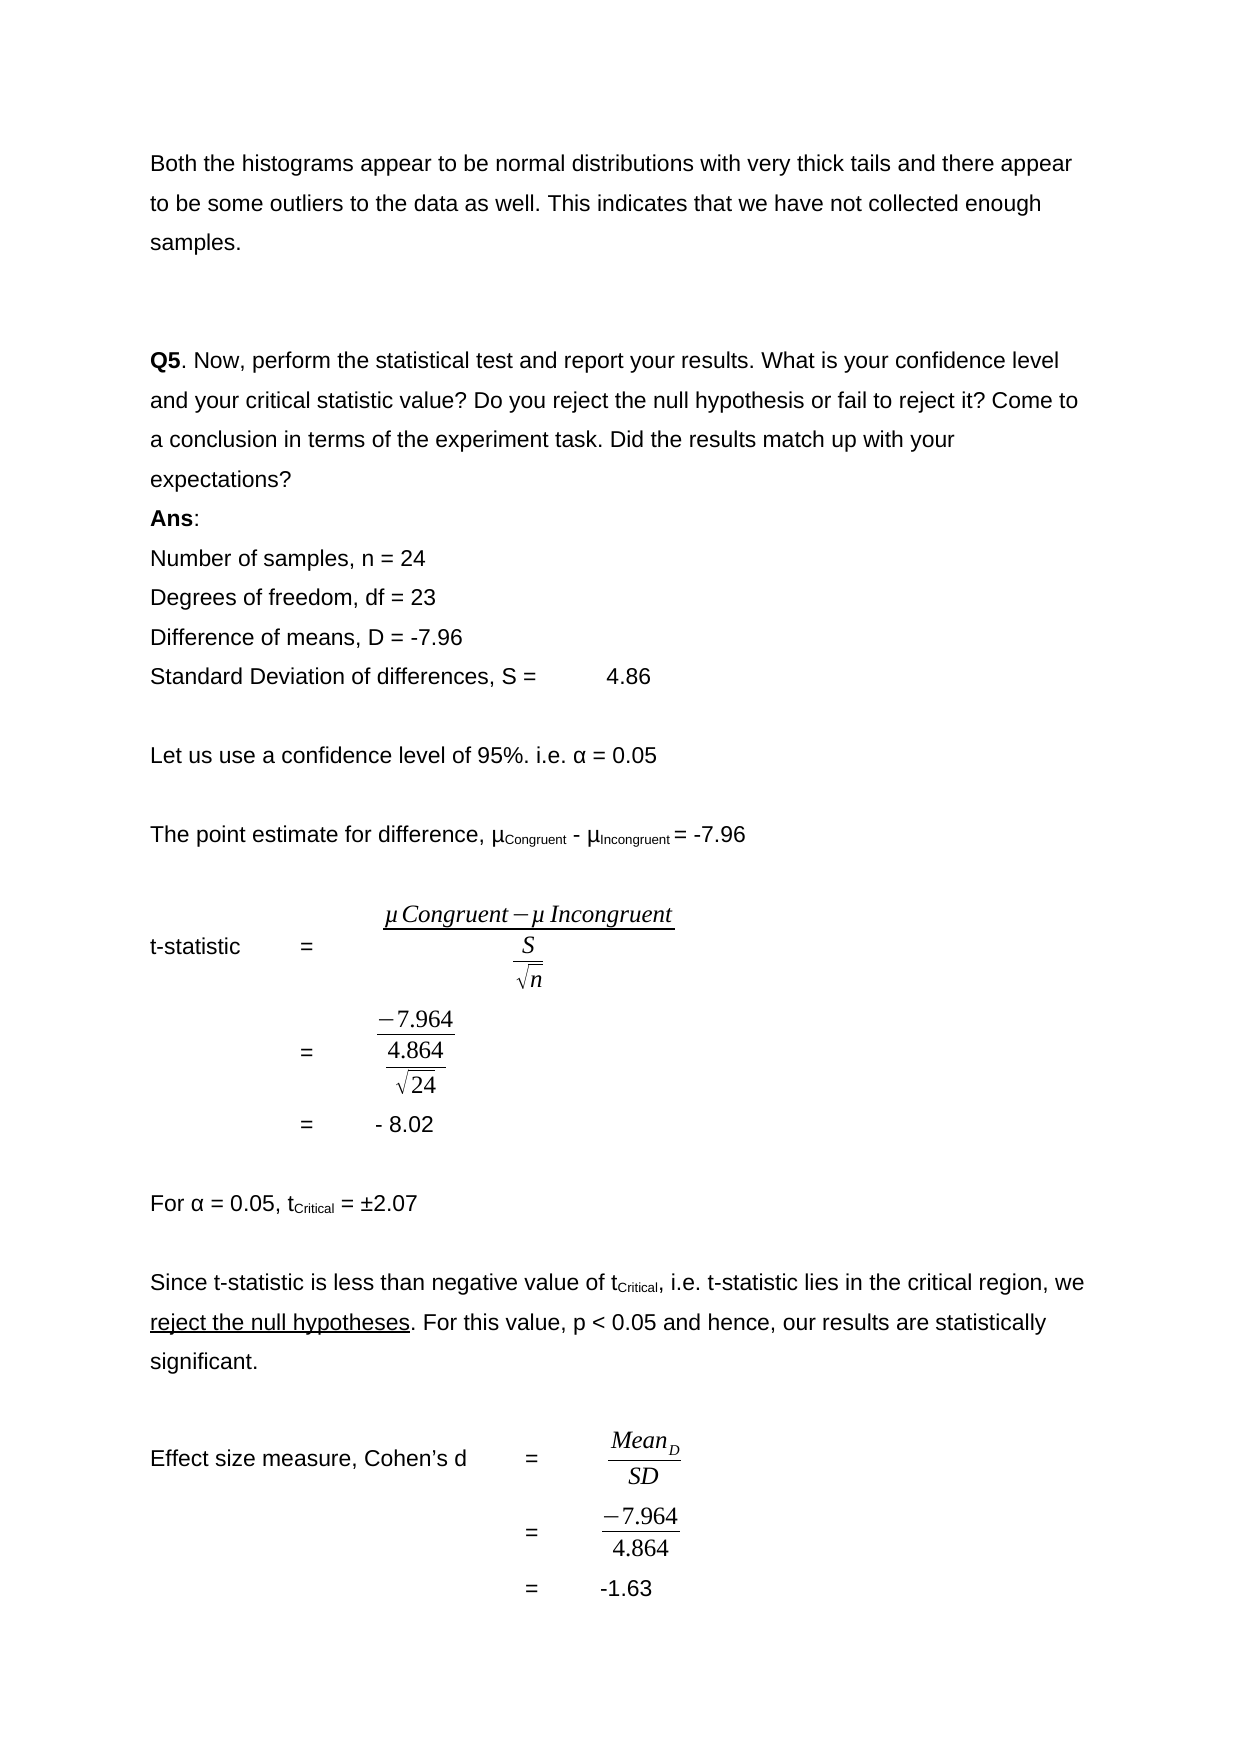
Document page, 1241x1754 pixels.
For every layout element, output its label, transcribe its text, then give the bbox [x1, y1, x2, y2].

text Both the histograms appear to be normal distributions with very thick tails and there appear to be some outliers to the data as well. This indicates that we have not collected enough samples. [150, 150, 1090, 255]
text t-statistic = [150, 900, 1090, 992]
text Q5. Now, perform the statistical test and report your results. What is your confidence level and your critical statistic value? Do you reject the null hypothesis or fail to reject it? Come to a conclusion in terms of the experiment task. Did the results match up with your expectations? [150, 347, 1090, 492]
text Standard Deviation of differences, S = 4.86 [150, 663, 1090, 689]
text Since t-statistic is less than negative value of tCritical, i.e. t-statistic lies in the critical region, we reject the null hypotheses. For this value, p < 0.05 and hence, our results are statistically significant. [150, 1269, 1090, 1374]
text Effect size measure, Cohen’s d = [150, 1427, 1090, 1490]
text Let us use a confidence level of 95%. i.e. α = 0.05 [150, 742, 1090, 768]
text For α = 0.05, tCritical = ±2.07 [150, 1190, 1090, 1216]
text Number of samples, n = 24 [150, 545, 1090, 571]
text = [150, 1503, 1090, 1562]
text Degrees of freedom, df = 23 [150, 584, 1090, 611]
text The point estimate for difference, µCongruent - µIncongruent = -7.96 [150, 821, 1090, 847]
text = - 8.02 [150, 1111, 1090, 1137]
text = [150, 1006, 1090, 1098]
text = -1.63 [150, 1575, 1090, 1601]
text Difference of means, D = -7.96 [150, 624, 1090, 650]
text Ans: [150, 505, 1090, 532]
